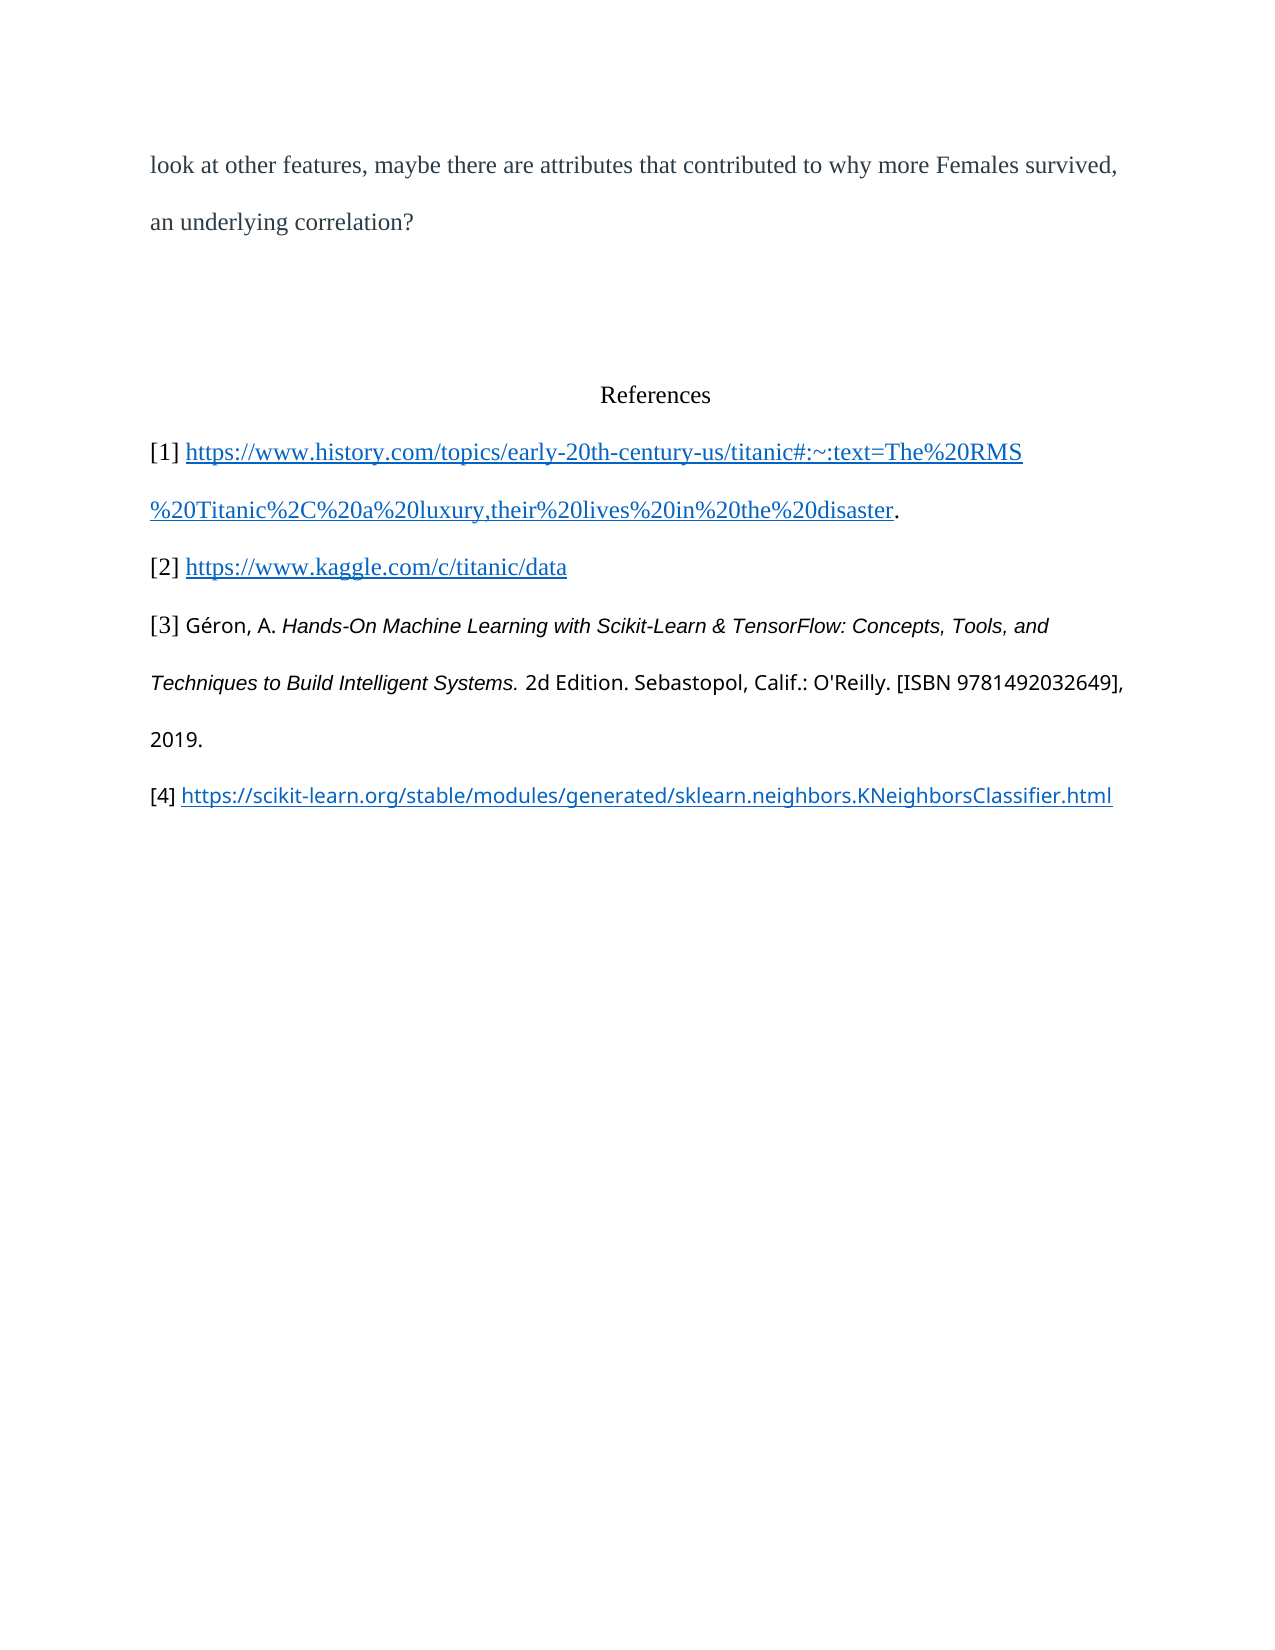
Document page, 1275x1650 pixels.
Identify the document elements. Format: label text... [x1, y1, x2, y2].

text References [525, 380, 1125, 409]
text [4] https://scikit-learn.org/stable/modules/generated/sklearn.neighbors.KNeighborsClassifier.html [150, 782, 1125, 810]
text [2] https://www.kaggle.com/c/titanic/data [150, 552, 1125, 581]
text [150, 150, 1125, 236]
text [3] Géron, A. Hands-On Machine Learning with Scikit-Learn & TensorFlow: Concepts, Tools, and Techniques to Build Intelligent Systems. 2d Edition. Sebastopol, Calif.: O'Reilly. [ISBN 9781492032649], 2019. [150, 610, 1125, 753]
text [1] https://www.history.com/topics/early-20th-century-us/titanic#:~:text=The%20RMS%20Titanic%2C%20a%20luxury,their%20lives%20in%20the%20disaster. [150, 437, 1125, 524]
